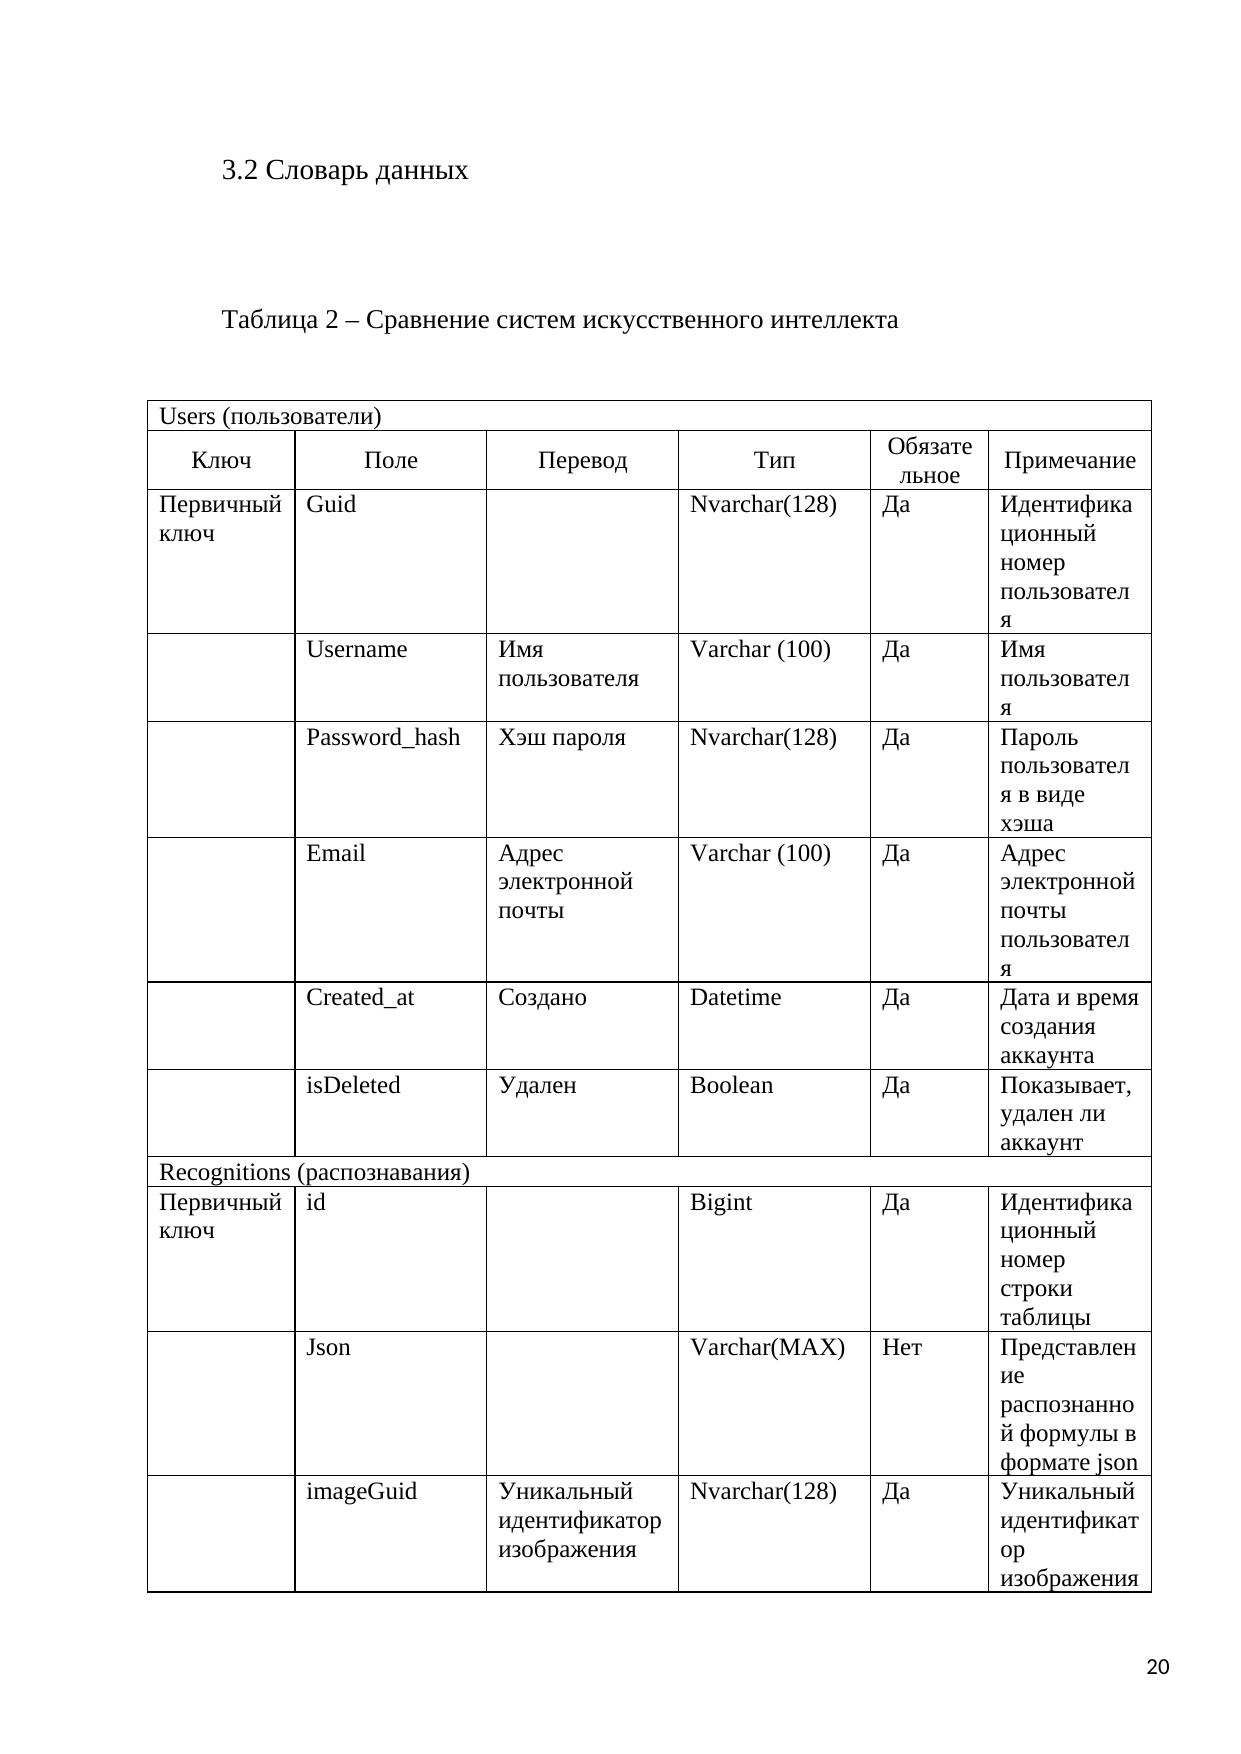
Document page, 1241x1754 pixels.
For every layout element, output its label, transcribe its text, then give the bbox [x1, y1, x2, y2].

table_cell Первичный ключ [148, 1187, 294, 1331]
table_cell [148, 838, 294, 981]
table_cell Username [296, 634, 486, 721]
table_cell [487, 1332, 678, 1475]
table_cell Created_at [296, 983, 486, 1069]
table_cell Varchar(MAX) [679, 1332, 870, 1475]
table_cell Да [871, 1070, 988, 1156]
table_cell Хэш пароля [487, 722, 678, 837]
table_cell Уникальный идентификатор изображения [989, 1476, 1151, 1591]
table_cell [487, 490, 678, 633]
table_cell Email [296, 838, 486, 981]
table_cell Nvarchar(128) [679, 1476, 870, 1591]
table_cell imageGuid [296, 1476, 486, 1591]
table_cell Нет [871, 1332, 988, 1475]
table_cell [148, 1070, 294, 1156]
table_cell Да [871, 722, 988, 837]
table_cell Первичный ключ [148, 490, 294, 633]
table_cell Да [871, 634, 988, 721]
table_cell Идентификационный номер пользователя [989, 490, 1151, 633]
text Таблица 2 – Сравнение систем искусственного интеллекта [148, 303, 1169, 334]
table_cell Пароль пользователя в виде хэша [989, 722, 1151, 837]
table_cell Nvarchar(128) [679, 490, 870, 633]
table_cell Создано [487, 983, 678, 1069]
table_header Users (пользователи) [148, 401, 1151, 430]
table_cell [148, 1476, 294, 1591]
table_cell id [296, 1187, 486, 1331]
table_cell Varchar (100) [679, 634, 870, 721]
table_cell Guid [296, 490, 486, 633]
table_cell Json [296, 1332, 486, 1475]
table_cell Адрес электронной почты [487, 838, 678, 981]
table_cell Перевод [487, 431, 678, 488]
table_cell Recognitions (распознавания) [148, 1157, 1151, 1186]
table_cell [148, 1332, 294, 1475]
table_cell Password_hash [296, 722, 486, 837]
table_cell Имя пользователя [487, 634, 678, 721]
table_cell Да [871, 1476, 988, 1591]
table_cell [148, 634, 294, 721]
table_cell Обязательное [871, 431, 988, 488]
table_cell Тип [679, 431, 870, 488]
table_cell Представление распознанной формулы в формате json [989, 1332, 1151, 1475]
table_cell [487, 1187, 678, 1331]
table_cell Примечание [989, 431, 1151, 488]
table_cell Да [871, 838, 988, 981]
table_cell Показывает, удален ли аккаунт [989, 1070, 1151, 1156]
table_cell [148, 983, 294, 1069]
table_cell Поле [296, 431, 486, 488]
table_cell Да [871, 983, 988, 1069]
subtitle 3.2 Словарь данных [148, 152, 1169, 186]
table_cell Удален [487, 1070, 678, 1156]
table_cell Varchar (100) [679, 838, 870, 981]
table_cell Имя пользователя [989, 634, 1151, 721]
table_cell Уникальный идентификатор изображения [487, 1476, 678, 1591]
table_cell Да [871, 1187, 988, 1331]
table_cell Да [871, 490, 988, 633]
table_cell Ключ [148, 431, 294, 488]
table_cell Идентификационный номер строки таблицы [989, 1187, 1151, 1331]
table_cell Datetime [679, 983, 870, 1069]
table_cell Boolean [679, 1070, 870, 1156]
table_cell Адрес электронной почты пользователя [989, 838, 1151, 981]
table_cell Nvarchar(128) [679, 722, 870, 837]
table_cell Дата и время создания аккаунта [989, 983, 1151, 1069]
table_cell [148, 722, 294, 837]
table_cell isDeleted [296, 1070, 486, 1156]
table_cell Bigint [679, 1187, 870, 1331]
